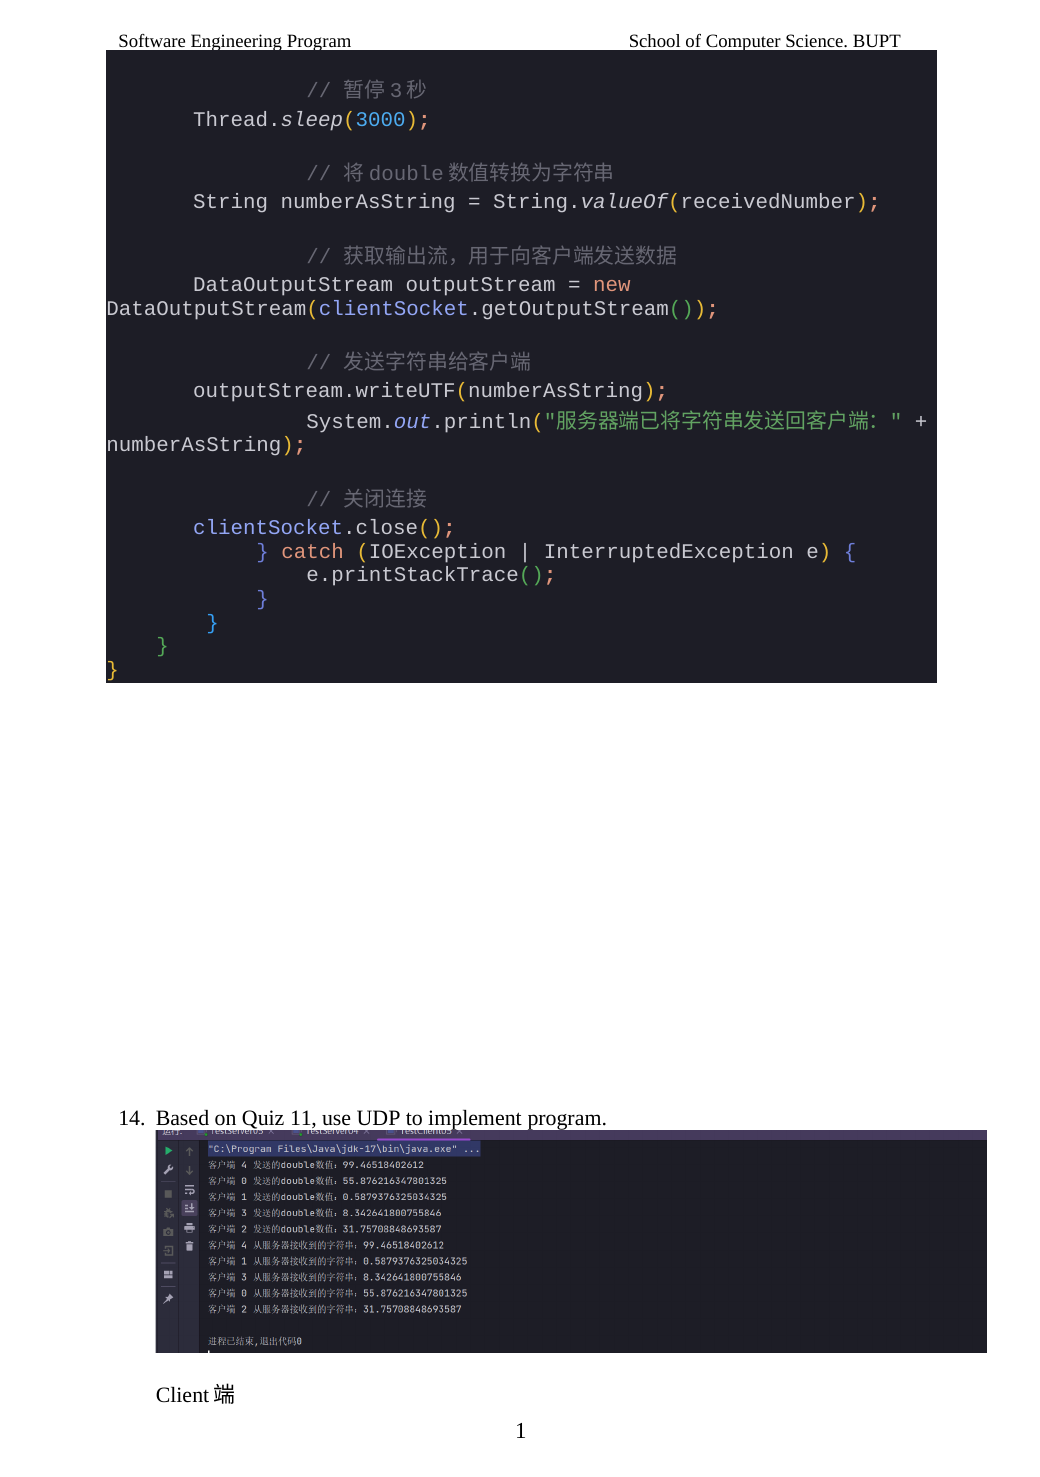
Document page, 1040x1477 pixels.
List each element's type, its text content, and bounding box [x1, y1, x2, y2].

list Client端 [156, 1377, 937, 1409]
list Based on Quiz 11, use UDP to implement program. [118, 1105, 937, 1131]
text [106, 50, 937, 683]
picture [155, 1130, 987, 1353]
